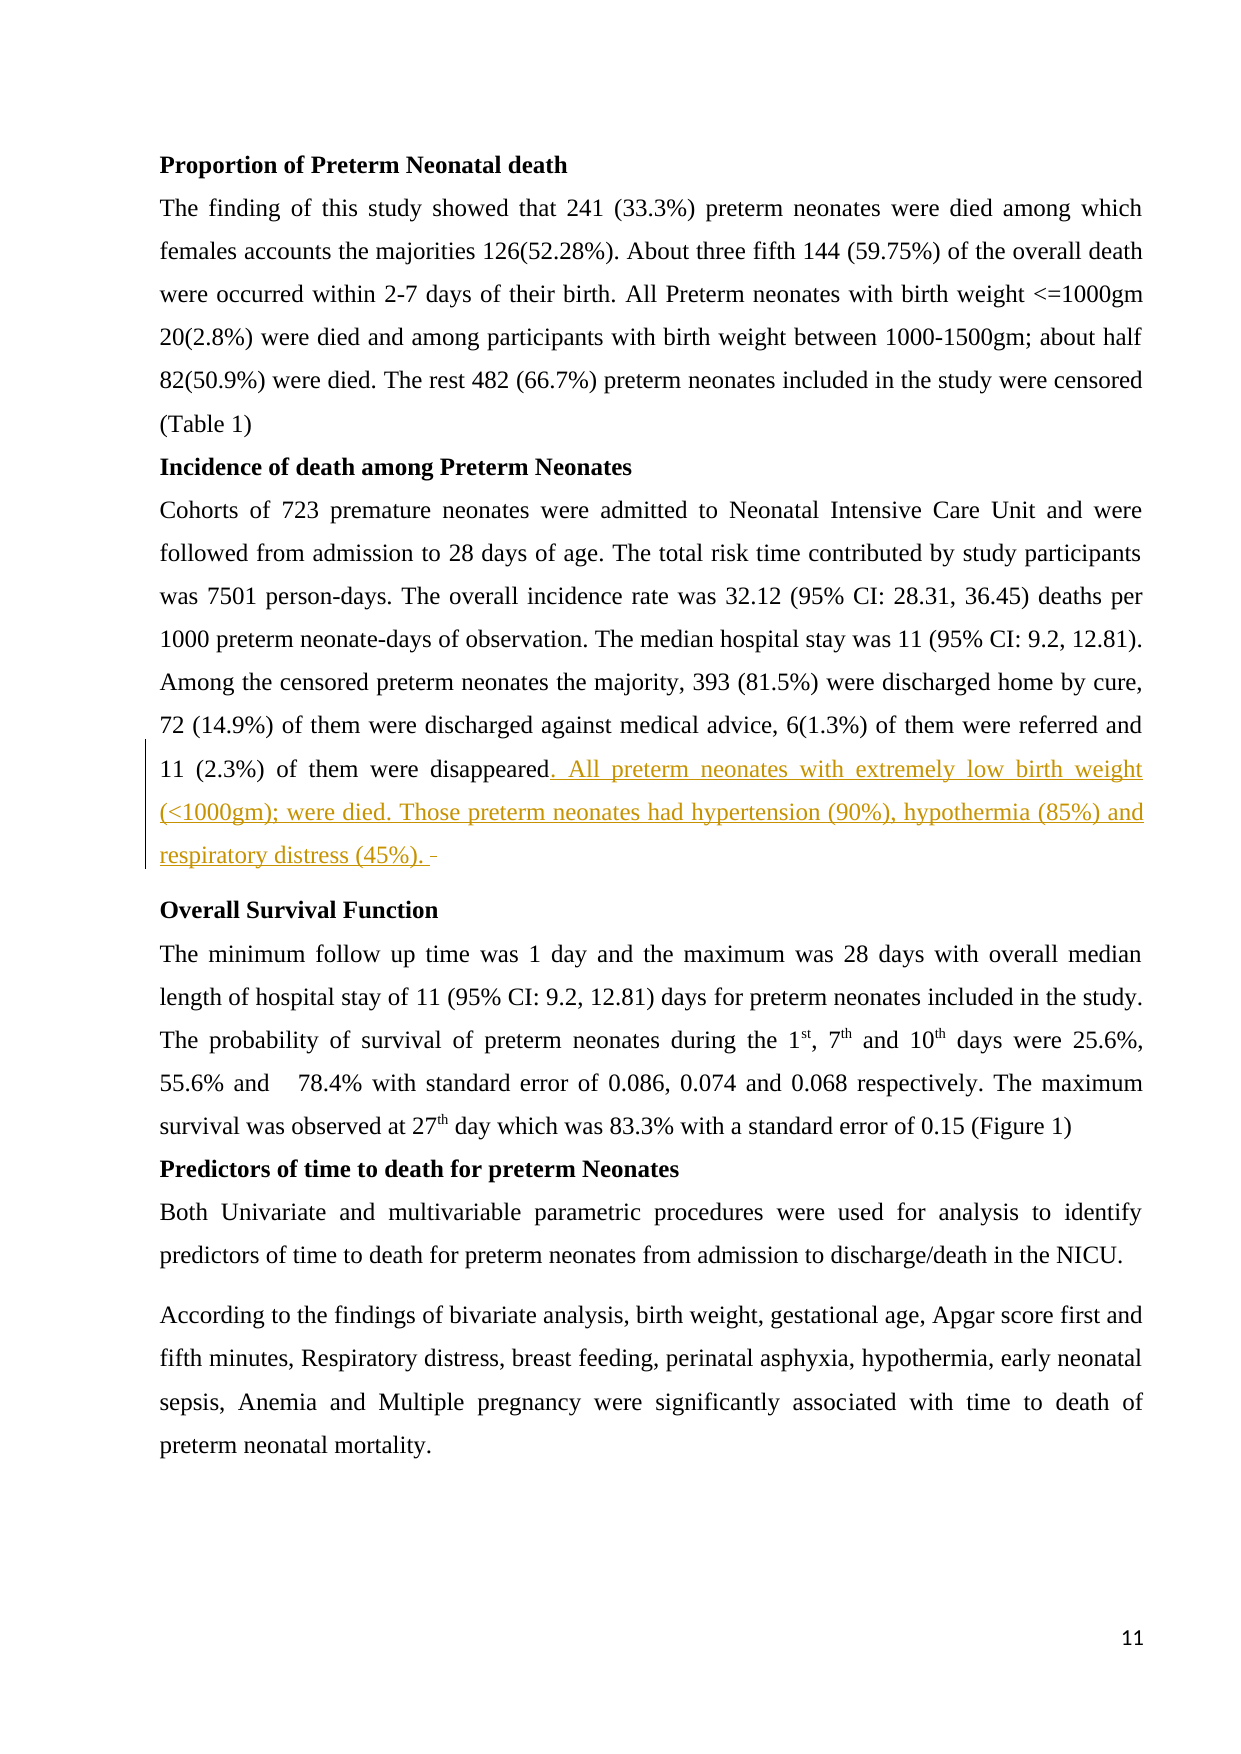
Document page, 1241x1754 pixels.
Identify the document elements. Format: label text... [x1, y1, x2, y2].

text Both Univariate and multivariable parametric procedures were used for analysis to identify predictors of time to death for preterm neonates from admission to discharge/death in the NICU. [159, 1197, 1144, 1269]
text Cohorts of 723 premature neonates were admitted to Neonatal Intensive Care Unit and were followed from admission to 28 days of age. The total risk time contributed by study participants was 7501 person-days. The overall incidence rate was 32.12 (95% CI: 28.31, 36.45) deaths per 1000 preterm neonate-days of observation. The median hospital stay was 11 (95% CI: 9.2, 12.81). Among the censored preterm neonates the majority, 393 (81.5%) were discharged home by cure, 72 (14.9%) of them were discharged against medical advice, 6(1.3%) of them were referred and 11 (2.3%) of them were disappeared [159, 823, 1144, 869]
text According to the findings of bivariate analysis, birth weight, gestational age, Apgar score first and fifth minutes, Respiratory distress, breast feeding, perinatal asphyxia, hypothermia, early neonatal sepsis, Anemia and Multiple pregnancy were significantly associated with time to death of preterm neonatal mortality. [159, 1300, 1144, 1458]
text Cohorts of 723 premature neonates were admitted to Neonatal Intensive Care Unit and were followed from admission to 28 days of age. The total risk time contributed by study participants was 7501 person-days. The overall incidence rate was 32.12 (95% CI: 28.31, 36.45) deaths per 1000 preterm neonate-days of observation. The median hospital stay was 11 (95% CI: 9.2, 12.81). Among the censored preterm neonates the majority, 393 (81.5%) were discharged home by cure, 72 (14.9%) of them were discharged against medical advice, 6(1.3%) of them were referred and 11 (2.3%) of them were disappeared [159, 495, 1144, 822]
text Incidence of death among Preterm Neonates [159, 452, 1144, 481]
text The finding of this study showed that 241 (33.3%) preterm neonates were died among which females accounts the majorities 126(52.28%). About three fifth 144 (59.75%) of the overall death were occurred within 2-7 days of their birth. All Preterm neonates with birth weight <=1000gm 20(2.8%) were died and among participants with birth weight between 1000-1500gm; about half 82(50.9%) were died. The rest 482 (66.7%) preterm neonates included in the study were censored (Table 1) [159, 193, 1144, 437]
text Predictors of time to death for preterm Neonates [159, 1154, 1144, 1183]
text Proportion of Preterm Neonatal death [159, 150, 1144, 179]
text Overall Survival Function [159, 896, 1144, 924]
text The minimum follow up time was 1 day and the maximum was 28 days with overall median length of hospital stay of 11 (95% CI: 9.2, 12.81) days for preterm neonates included in the study. The probability of survival of preterm neonates during the 1st, 7th and 10th days were 25.6%, 55.6% and 78.4% with standard error of 0.086, 0.074 and 0.068 respectively. The maximum survival was observed at 27th day which was 83.3% with a standard error of 0.15 (Figure 1) [159, 939, 1144, 1140]
